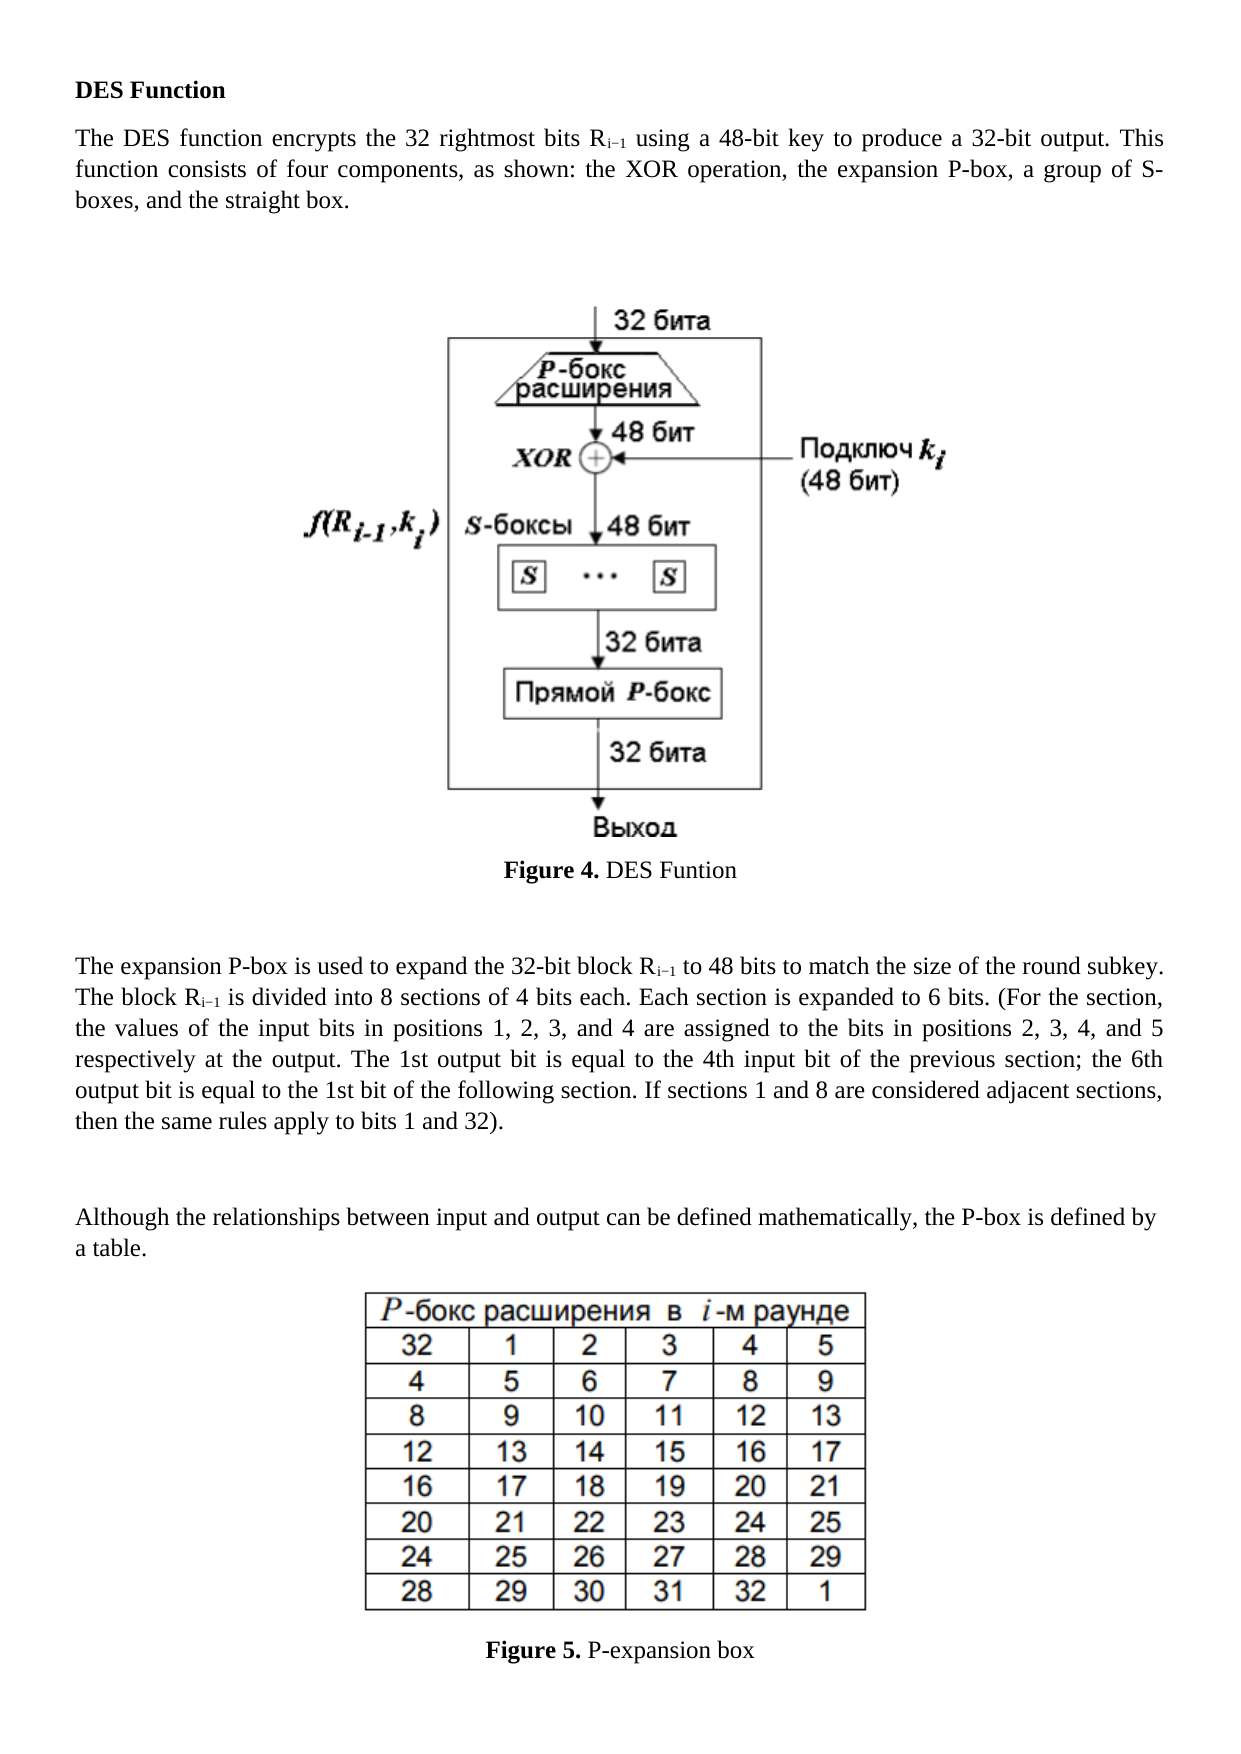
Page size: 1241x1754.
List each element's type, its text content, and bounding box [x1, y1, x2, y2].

picture [359, 1280, 882, 1617]
text Figure 4. DES Funtion [75, 856, 1165, 884]
text Figure 5. P-expansion box [75, 1635, 1165, 1664]
text The DES function encrypts the 32 rightmost bits Ri−1 ​using a 48-bit key to produce a 32-bit output. This function consists of four components, as shown: the XOR operation, the expansion P-box, a group of S-boxes, and the straight box. [75, 123, 1165, 213]
text The expansion P-box is used to expand the 32-bit block Ri−1 to 48 bits to match the size of the round subkey. The block Ri−1 is divided into 8 sections of 4 bits each. Each section is expanded to 6 bits. (For the section, the values of the input bits in positions 1, 2, 3, and 4 are assigned to the bits in positions 2, 3, 4, and 5 respectively at the output. The 1st output bit is equal to the 4th input bit of the previous section; the 6th output bit is equal to the 1st bit of the following section. If sections 1 and 8 are considered adjacent sections, then the same rules apply to bits 1 and 32). [75, 951, 1165, 1135]
text Although the relationships between input and output can be defined mathematically, the P-box is defined by a table. [75, 1202, 1165, 1261]
picture [285, 232, 956, 837]
text DES Function [75, 75, 1165, 104]
